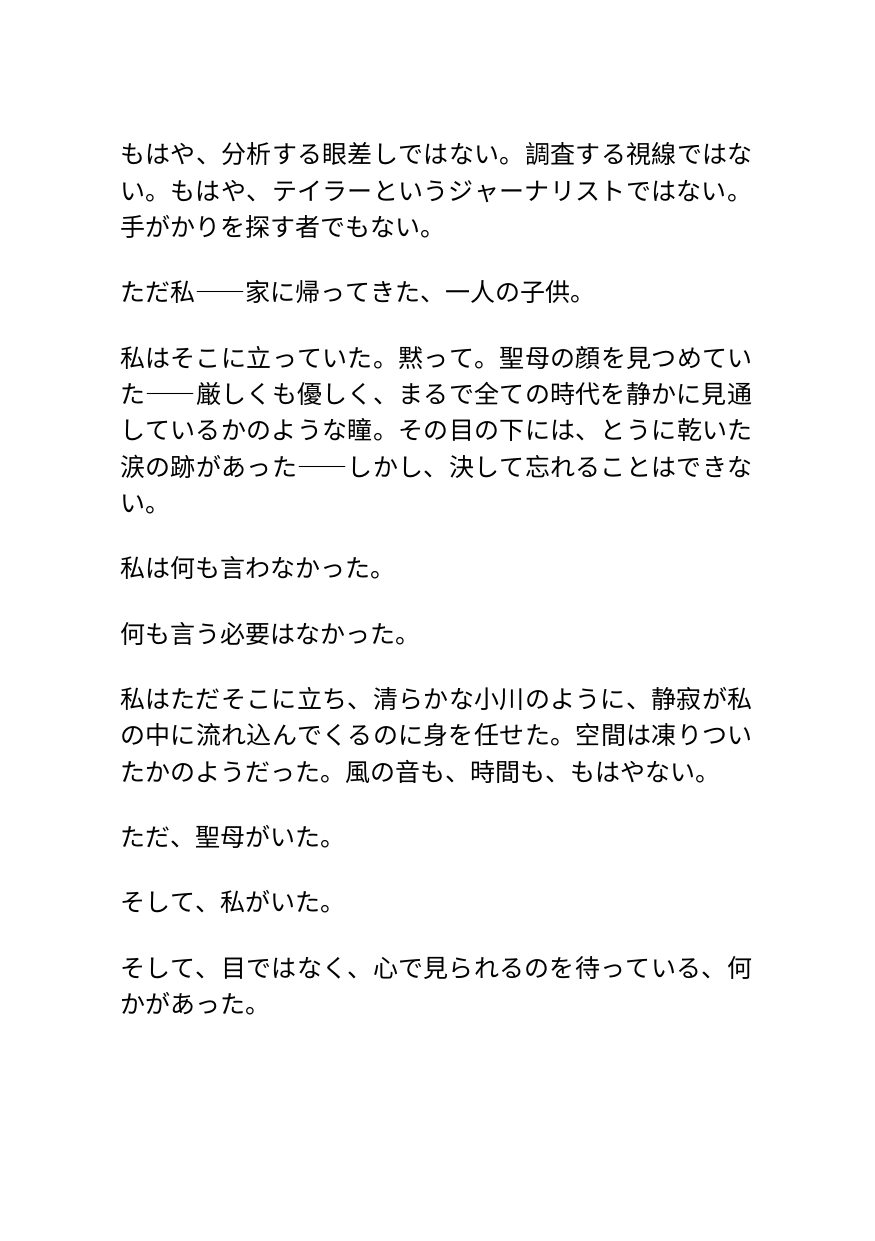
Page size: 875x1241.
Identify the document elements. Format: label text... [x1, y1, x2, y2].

text もはや、分析する眼差しではない。調査する視線ではない。もはや、テイラーというジャーナリストではない。手がかりを探す者でもない。 [120, 135, 754, 244]
text 何も言う必要はなかった。 [120, 614, 754, 650]
text そして、私がいた。 [120, 883, 754, 919]
text ただ私――家に帰ってきた、一人の子供。 [120, 273, 754, 309]
text ただ、聖母がいた。 [120, 817, 754, 854]
text そして、目ではなく、心で見られるのを待っている、何かがあった。 [120, 948, 754, 1021]
text 私はただそこに立ち、清らかな小川のように、静寂が私の中に流れ込んでくるのに身を任せた。空間は凍りついたかのようだった。風の音も、時間も、もはやない。 [120, 679, 754, 788]
text 私は何も言わなかった。 [120, 549, 754, 585]
text 私はそこに立っていた。黙って。聖母の顔を見つめていた――厳しくも優しく、まるで全ての時代を静かに見通しているかのような瞳。その目の下には、とうに乾いた涙の跡があった――しかし、決して忘れることはできない。 [120, 338, 754, 519]
